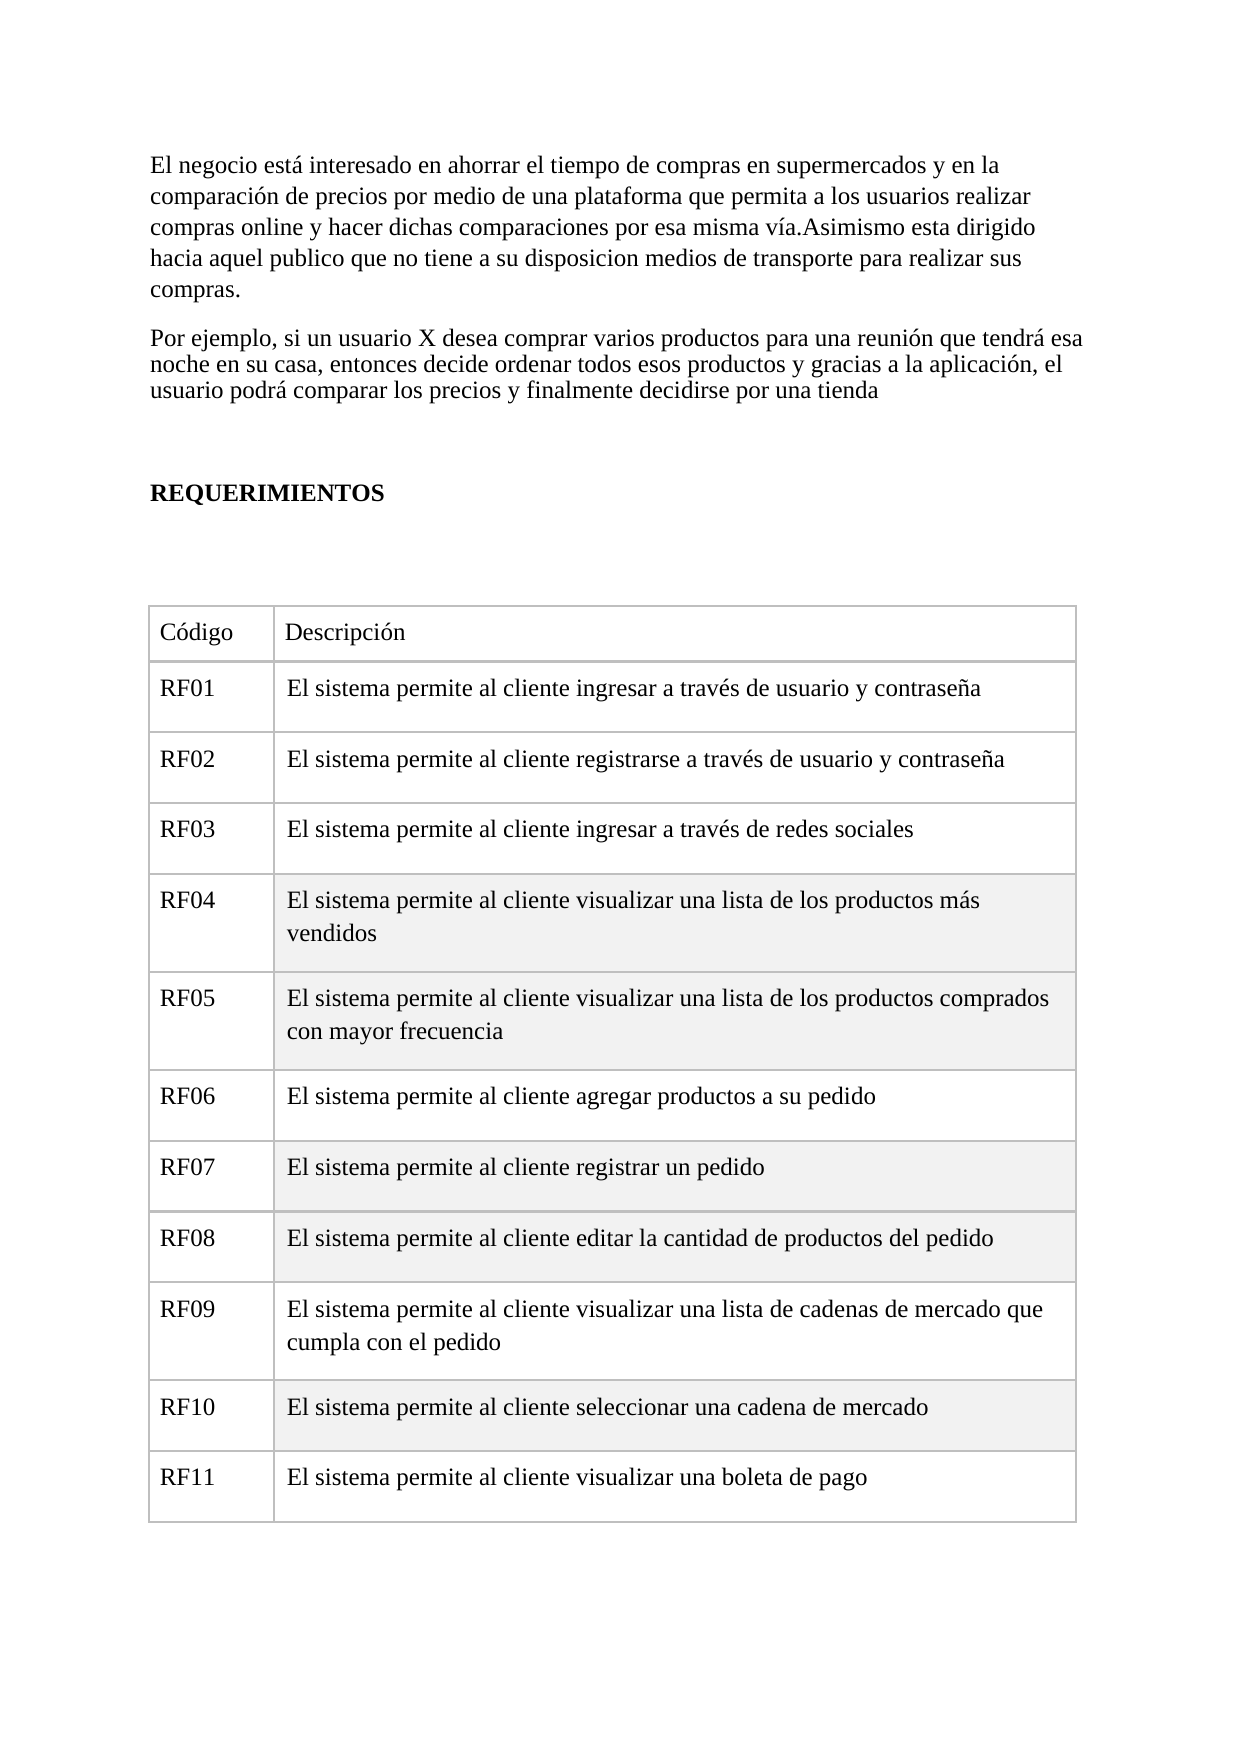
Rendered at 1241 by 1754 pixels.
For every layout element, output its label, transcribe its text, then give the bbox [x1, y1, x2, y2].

table_cell RF09 [150, 1283, 273, 1379]
table_cell RF08 [150, 1213, 273, 1281]
table_cell El sistema permite al cliente visualizar una lista de los productos comprados con mayor frecuencia [275, 973, 1075, 1069]
table_cell El sistema permite al cliente seleccionar una cadena de mercado [275, 1381, 1075, 1450]
text Por ejemplo, si un usuario X desea comprar varios productos para una reunión que tendrá esa noche en su casa, entonces decide ordenar todos esos productos y gracias a la aplicación, el usuario podrá comparar los precios y finalmente decidirse por una tienda [150, 326, 1090, 404]
table_cell RF05 [150, 973, 273, 1069]
table_cell El sistema permite al cliente visualizar una lista de los productos más vendidos [275, 875, 1075, 971]
table_cell El sistema permite al cliente registrar un pedido [275, 1142, 1075, 1210]
subtitle REQUERIMIENTOS [150, 478, 1090, 507]
table_header Código [150, 607, 273, 660]
table_cell RF10 [150, 1381, 273, 1450]
table_cell RF02 [150, 733, 273, 802]
table_cell RF01 [150, 663, 273, 731]
table_cell El sistema permite al cliente editar la cantidad de productos del pedido [275, 1213, 1075, 1281]
table_cell El sistema permite al cliente visualizar una boleta de pago [275, 1452, 1075, 1521]
table_cell RF06 [150, 1071, 273, 1139]
table_cell RF07 [150, 1142, 273, 1210]
table_cell El sistema permite al cliente ingresar a través de usuario y contraseña [275, 663, 1075, 731]
table_cell El sistema permite al cliente agregar productos a su pedido [275, 1071, 1075, 1139]
table_cell RF03 [150, 804, 273, 873]
table_cell El sistema permite al cliente registrarse a través de usuario y contraseña [275, 733, 1075, 802]
table_cell RF04 [150, 875, 273, 971]
table_cell El sistema permite al cliente visualizar una lista de cadenas de mercado que cumpla con el pedido [275, 1283, 1075, 1379]
subtitle El negocio está interesado en ahorrar el tiempo de compras en supermercados y en la comparación de precios por medio de una plataforma que permita a los usuarios realizar compras online y hacer dichas comparaciones por esa misma vía.Asimismo esta dirigido hacia aquel publico que no tiene a su disposicion medios de transporte para realizar sus compras. [150, 150, 1090, 303]
table_cell RF11 [150, 1452, 273, 1521]
table_cell El sistema permite al cliente ingresar a través de redes sociales [275, 804, 1075, 873]
table_header Descripción [275, 607, 1075, 660]
